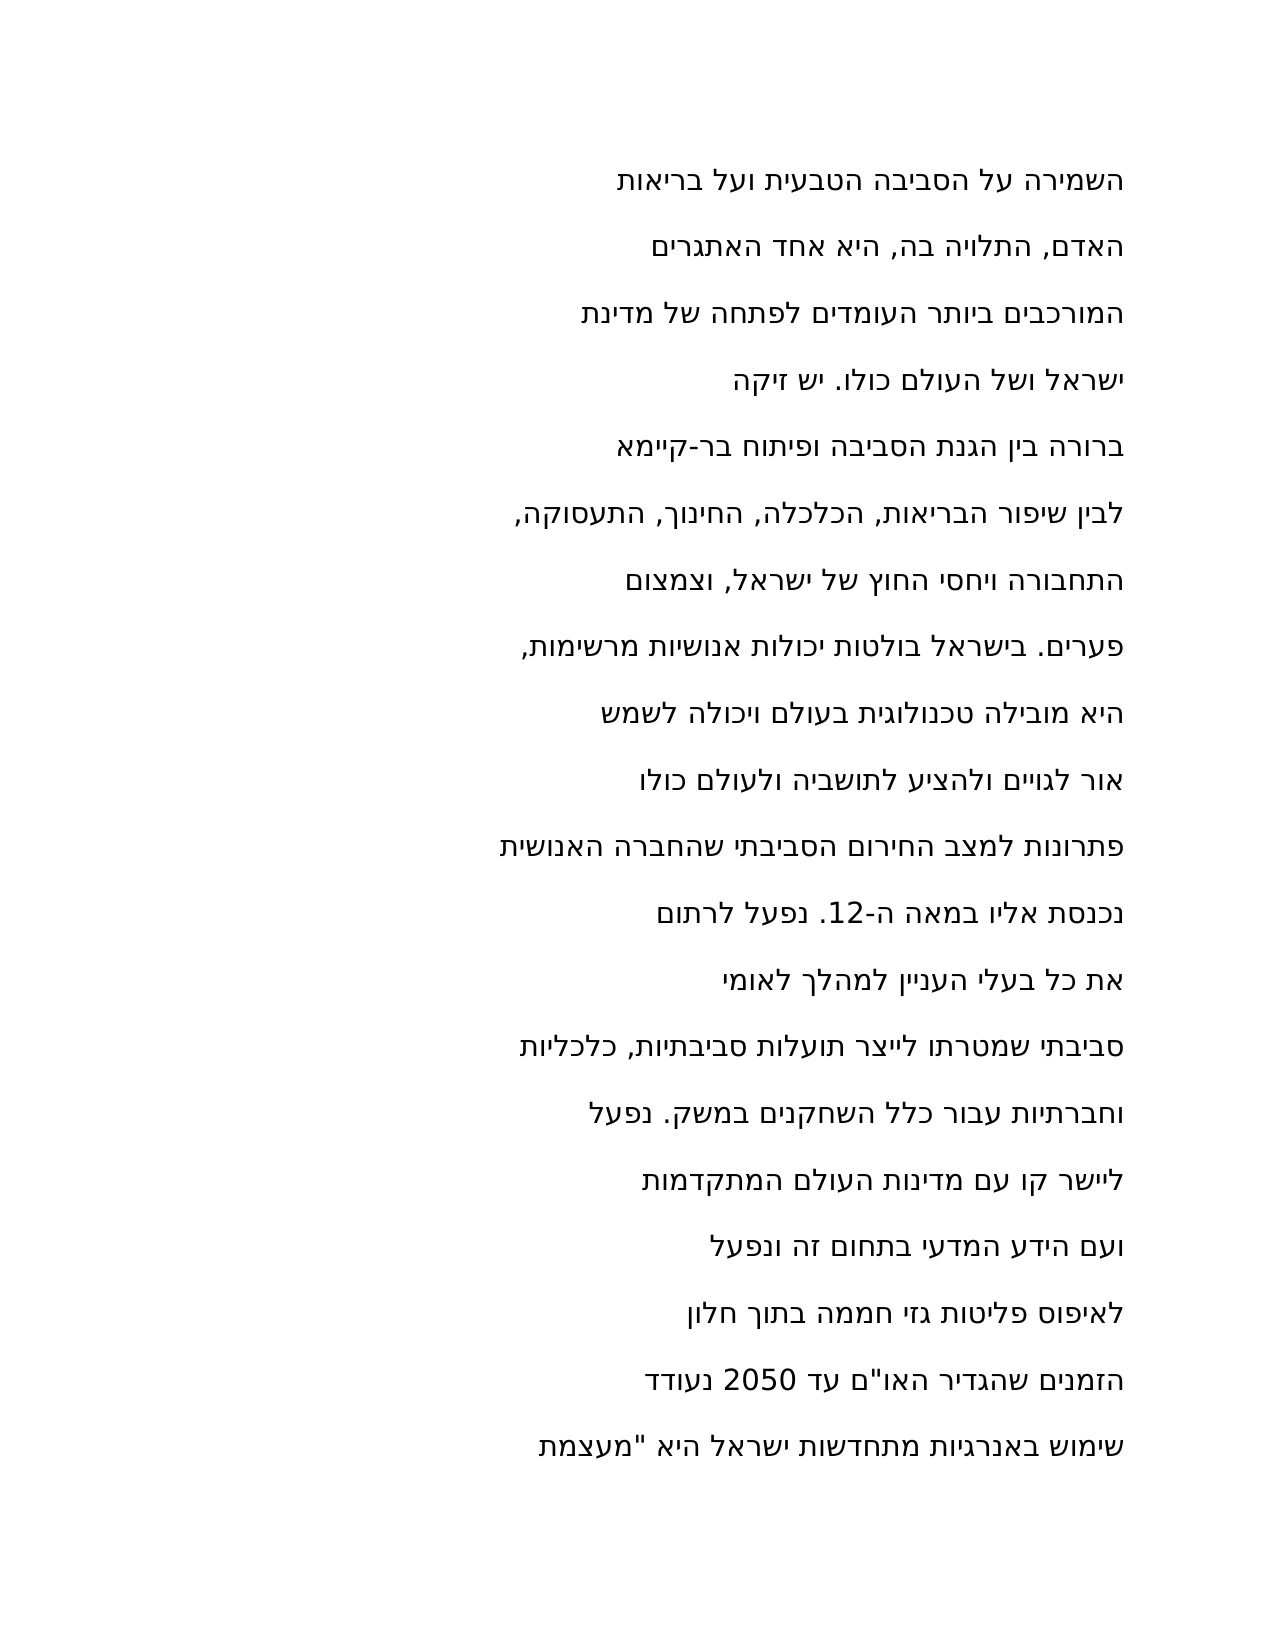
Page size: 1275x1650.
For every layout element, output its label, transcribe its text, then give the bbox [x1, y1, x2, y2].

text את כל בעלי העניין למהלך לאומי [150, 950, 1125, 1000]
text ועם הידע המדעי בתחום זה ונפעל [150, 1217, 1125, 1267]
text ישראל ושל העולם כולו. יש זיקה [150, 350, 1125, 400]
text פערים. בישראל בולטות יכולות אנושיות מרשימות, [150, 617, 1125, 667]
text המורכבים ביותר העומדים לפתחה של מדינת [150, 283, 1125, 333]
text שימוש באנרגיות מתחדשות ישראל היא "מעצמת [150, 1417, 1125, 1467]
text סביבתי שמטרתו לייצר תועלות סביבתיות, כלכליות [150, 1017, 1125, 1067]
text הזמנים שהגדיר האו"ם עד 2050 נעודד [150, 1350, 1125, 1400]
text השמירה על הסביבה הטבעית ועל בריאות [150, 150, 1125, 200]
text לאיפוס פליטות גזי חממה בתוך חלון [150, 1283, 1125, 1333]
text פתרונות למצב החירום הסביבתי שהחברה האנושית [150, 817, 1125, 867]
text אור לגויים ולהציע לתושביה ולעולם כולו [150, 750, 1125, 800]
text ברורה בין הגנת הסביבה ופיתוח בר-קיימא [150, 417, 1125, 467]
text היא מובילה טכנולוגית בעולם ויכולה לשמש [150, 683, 1125, 733]
text נכנסת אליו במאה ה-12. נפעל לרתום [150, 883, 1125, 933]
text האדם, התלויה בה, היא אחד האתגרים [150, 217, 1125, 267]
text וחברתיות עבור כלל השחקנים במשק. נפעל [150, 1083, 1125, 1133]
text התחבורה ויחסי החוץ של ישראל, וצמצום [150, 550, 1125, 600]
text ליישר קו עם מדינות העולם המתקדמות [150, 1150, 1125, 1200]
text לבין שיפור הבריאות, הכלכלה, החינוך, התעסוקה, [150, 483, 1125, 533]
